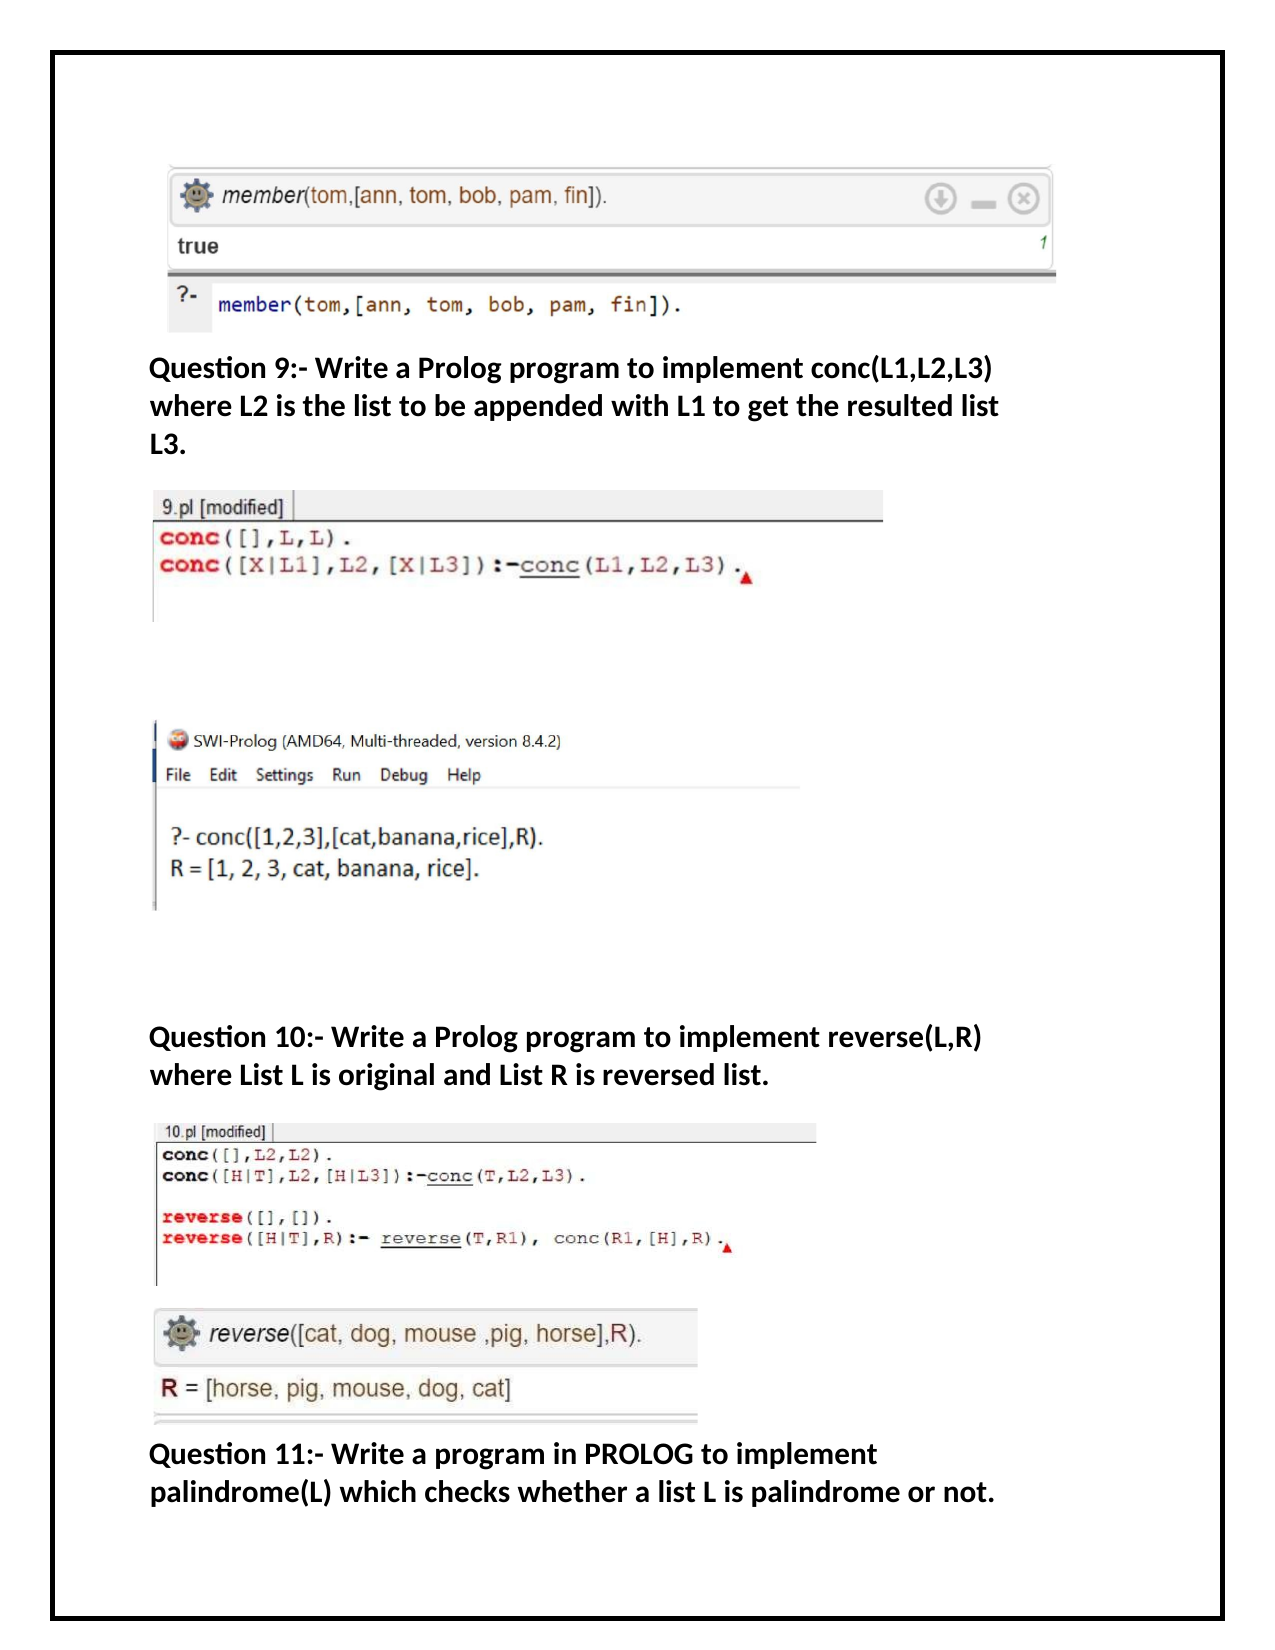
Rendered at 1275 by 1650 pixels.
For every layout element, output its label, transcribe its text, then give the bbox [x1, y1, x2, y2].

picture [153, 1123, 817, 1286]
text Question 9:- Write a Prolog program to implement conc(L1,L2,L3) where L2 is the list to be appended with L1 to get the resulted list L3. [148, 348, 1043, 463]
picture [153, 1307, 698, 1425]
text Question 10:- Write a Prolog program to implement reverse(L,R) where List L is original and List R is reversed list. [148, 1017, 1071, 1093]
picture [167, 163, 1057, 333]
picture [151, 719, 801, 911]
picture [152, 490, 884, 622]
